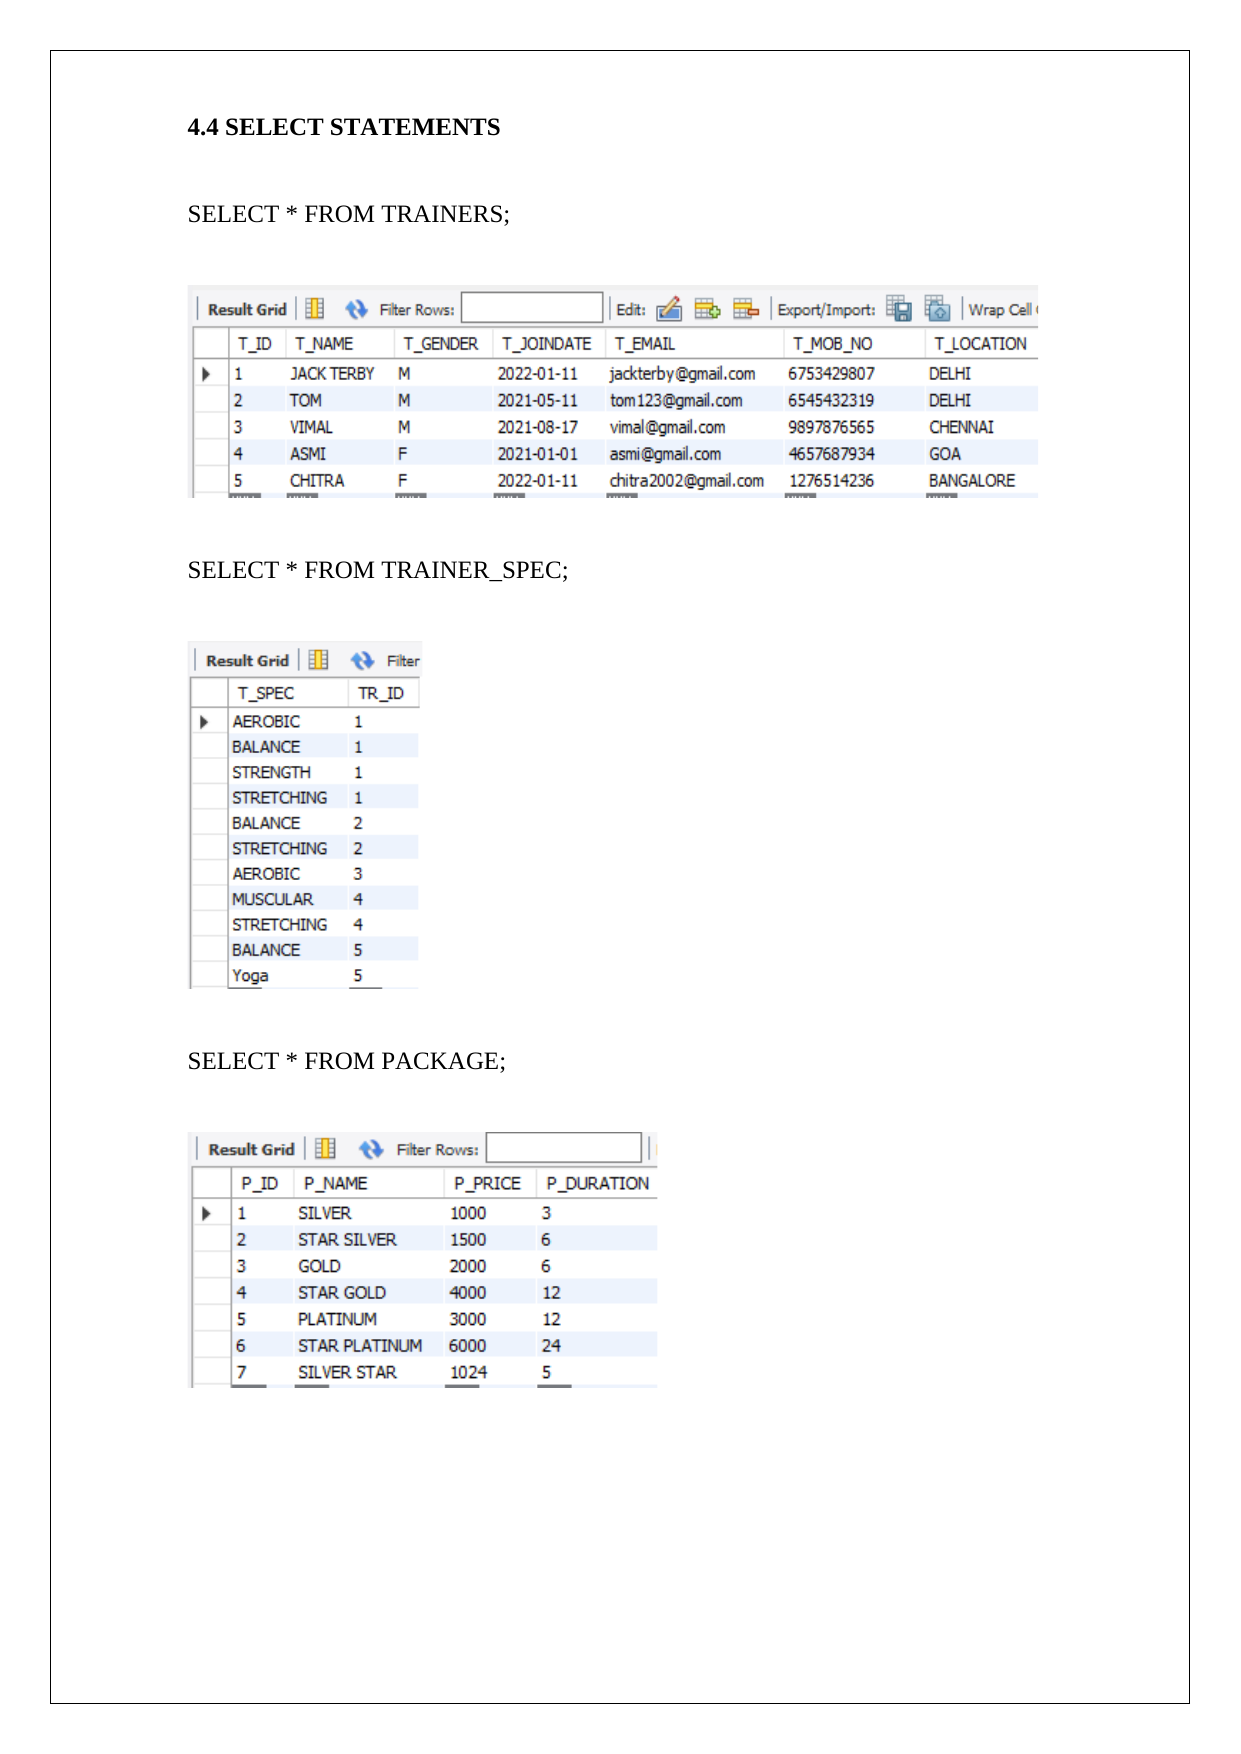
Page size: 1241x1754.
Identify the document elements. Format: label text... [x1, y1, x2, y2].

text 4.4 SELECT STATEMENTS [187, 112, 1128, 141]
text SELECT * FROM PACKAGE; [187, 1046, 1128, 1075]
text SELECT * FROM TRAINERS; [187, 199, 1128, 227]
picture [187, 285, 1039, 498]
picture [187, 641, 423, 989]
picture [187, 1132, 658, 1388]
text SELECT * FROM TRAINER_SPEC; [187, 555, 1128, 584]
